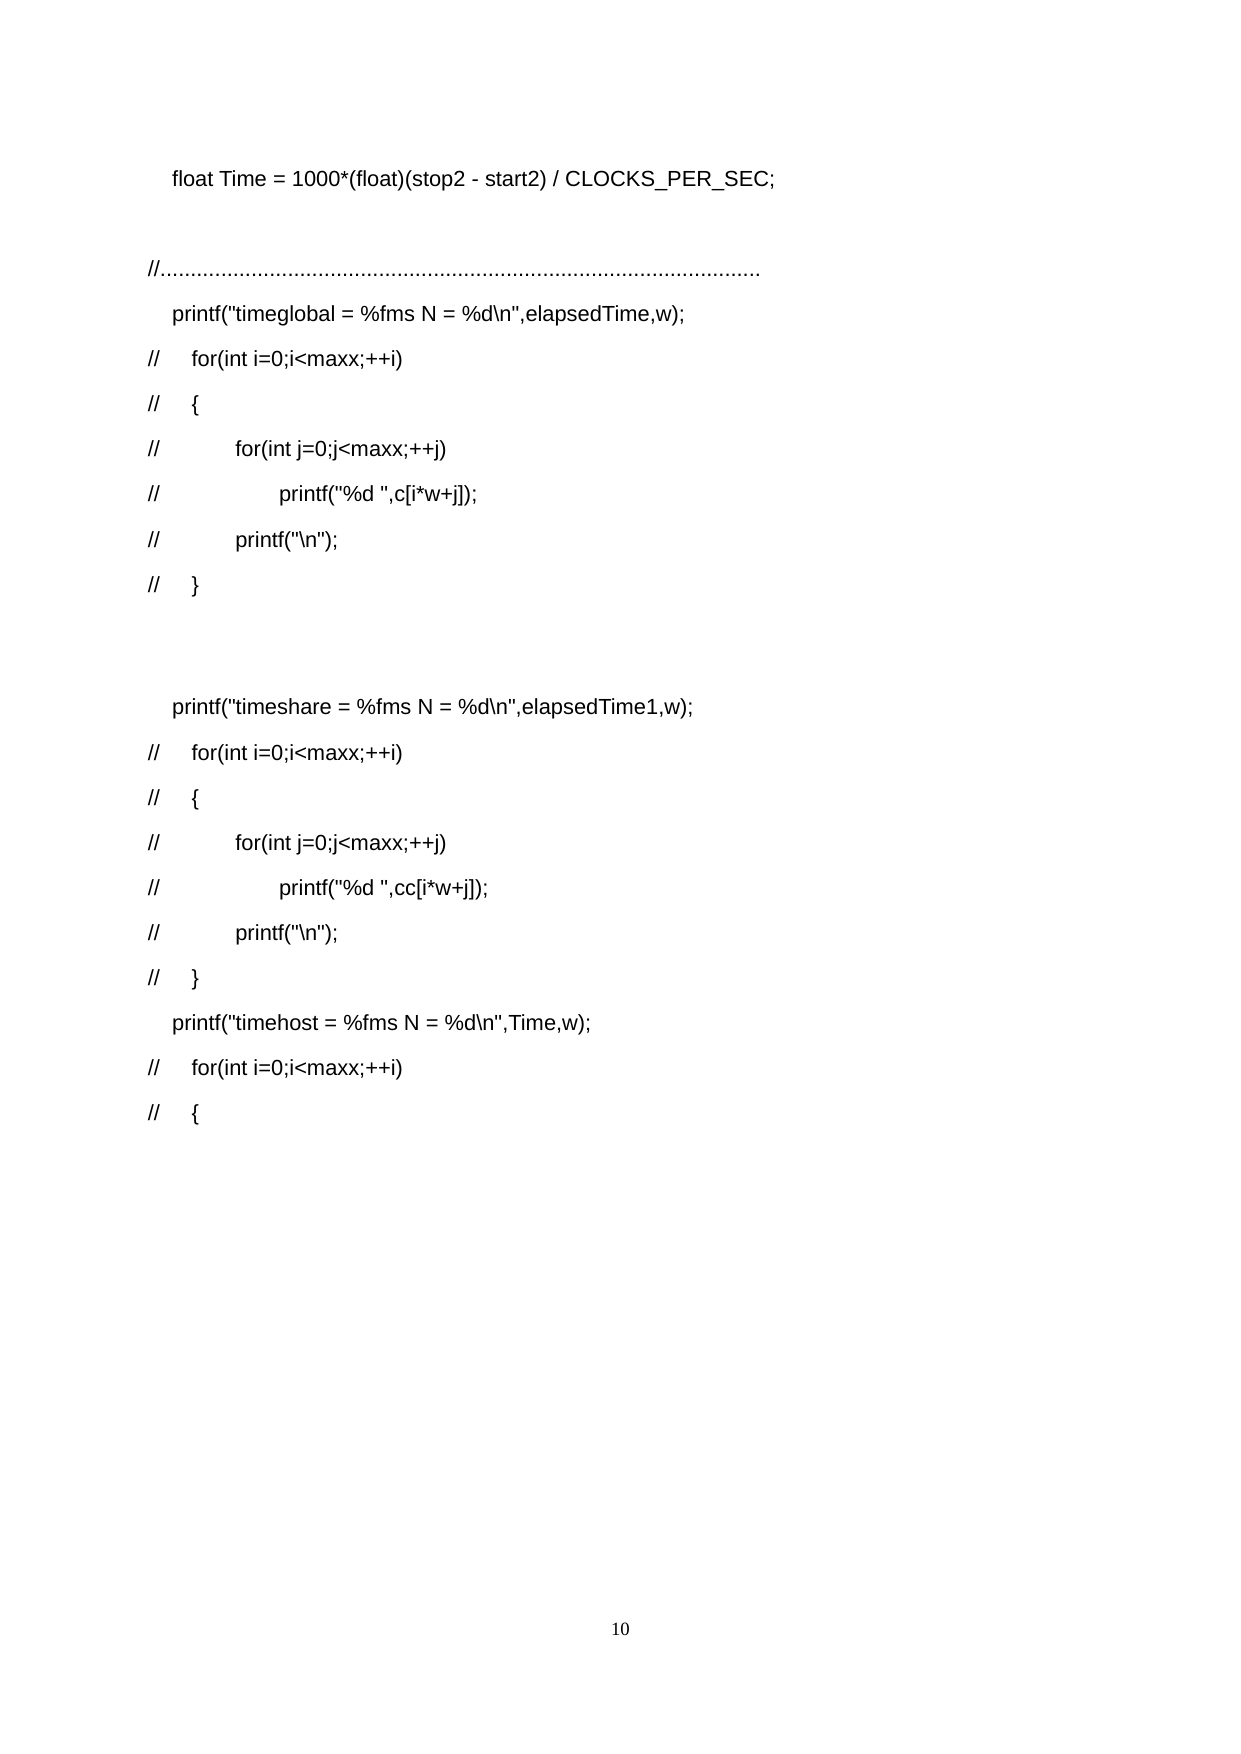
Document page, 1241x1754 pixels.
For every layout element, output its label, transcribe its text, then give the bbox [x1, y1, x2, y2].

subtitle // } [148, 568, 1092, 600]
subtitle printf("timeglobal = %fms N = %d\n",elapsedTime,w); [148, 297, 1092, 330]
subtitle // printf("%d ",cc[i*w+j]); [148, 871, 1092, 903]
subtitle // } [148, 961, 1092, 994]
subtitle // printf("\n"); [148, 916, 1092, 949]
subtitle // for(int j=0;j<maxx;++j) [148, 826, 1092, 858]
subtitle // for(int i=0;i<maxx;++i) [148, 342, 1092, 375]
subtitle // for(int i=0;i<maxx;++i) [148, 736, 1092, 768]
subtitle // { [148, 781, 1092, 813]
subtitle printf("timeshare = %fms N = %d\n",elapsedTime1,w); [148, 691, 1092, 723]
subtitle // for(int j=0;j<maxx;++j) [148, 433, 1092, 465]
subtitle float Time = 1000*(float)(stop2 - start2) / CLOCKS_PER_SEC; [148, 162, 1092, 194]
subtitle printf("timehost = %fms N = %d\n",Time,w); [148, 1006, 1092, 1039]
subtitle // { [148, 387, 1092, 420]
subtitle // for(int i=0;i<maxx;++i) [148, 1051, 1092, 1084]
subtitle //................................................................................................... [148, 252, 1092, 285]
subtitle // printf("\n"); [148, 523, 1092, 555]
subtitle // { [148, 1097, 1092, 1129]
subtitle // printf("%d ",c[i*w+j]); [148, 478, 1092, 510]
